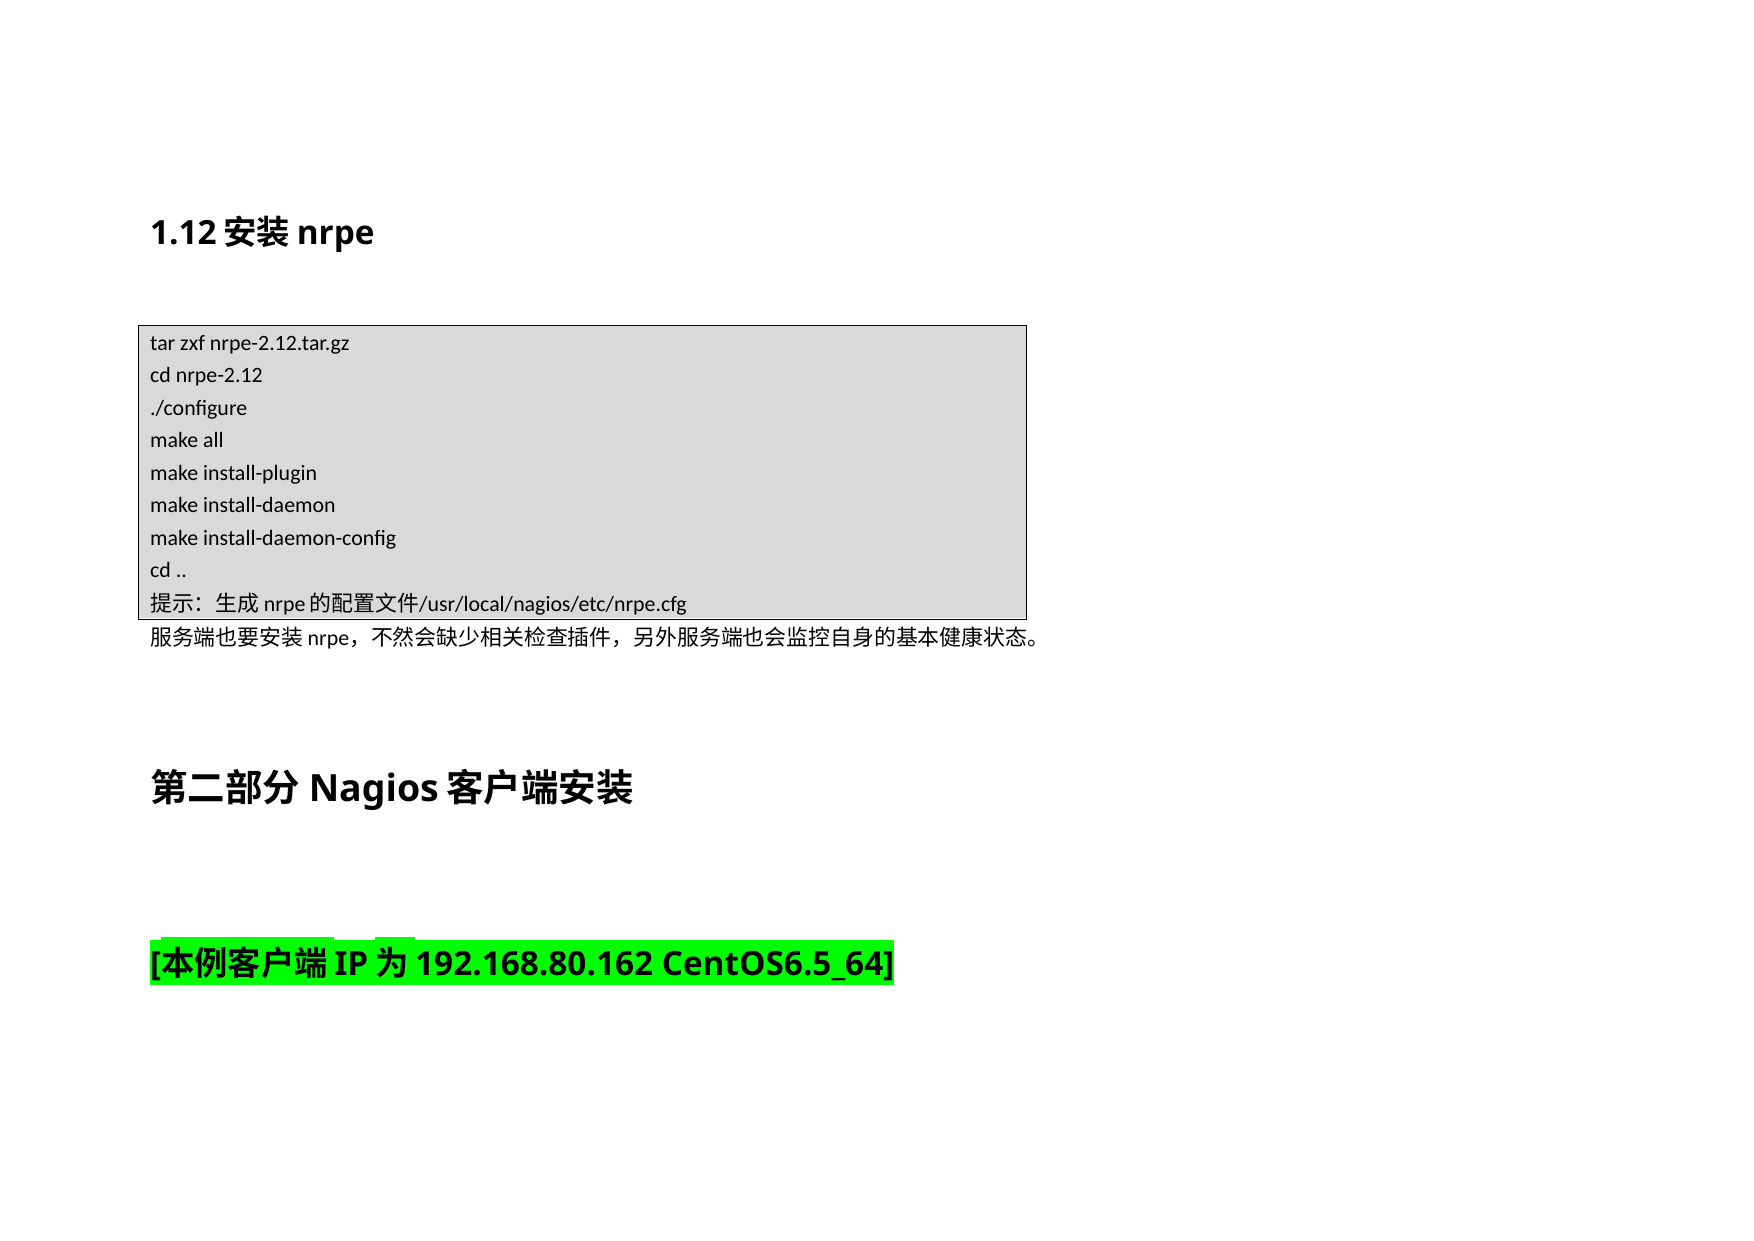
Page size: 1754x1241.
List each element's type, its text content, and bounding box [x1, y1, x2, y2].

text [本例客户端IP为192.168.80.162 CentOS6.5_64] [150, 929, 1604, 994]
subtitle 1.12安装nrpe [150, 198, 1604, 263]
table_header tar zxf nrpe-2.12.tar.gz cd nrpe-2.12 ./configure make all make install-plugin make install-daemon make install-daemon-config cd .. 提示：生成nrpe的配置文件/usr/local/nagios/etc/nrpe.cfg [139, 326, 1026, 618]
subtitle 第二部分 Nagios客户端安装 [150, 752, 1604, 817]
text 服务端也要安装nrpe，不然会缺少相关检查插件，另外服务端也会监控自身的基本健康状态。 [150, 619, 1604, 652]
